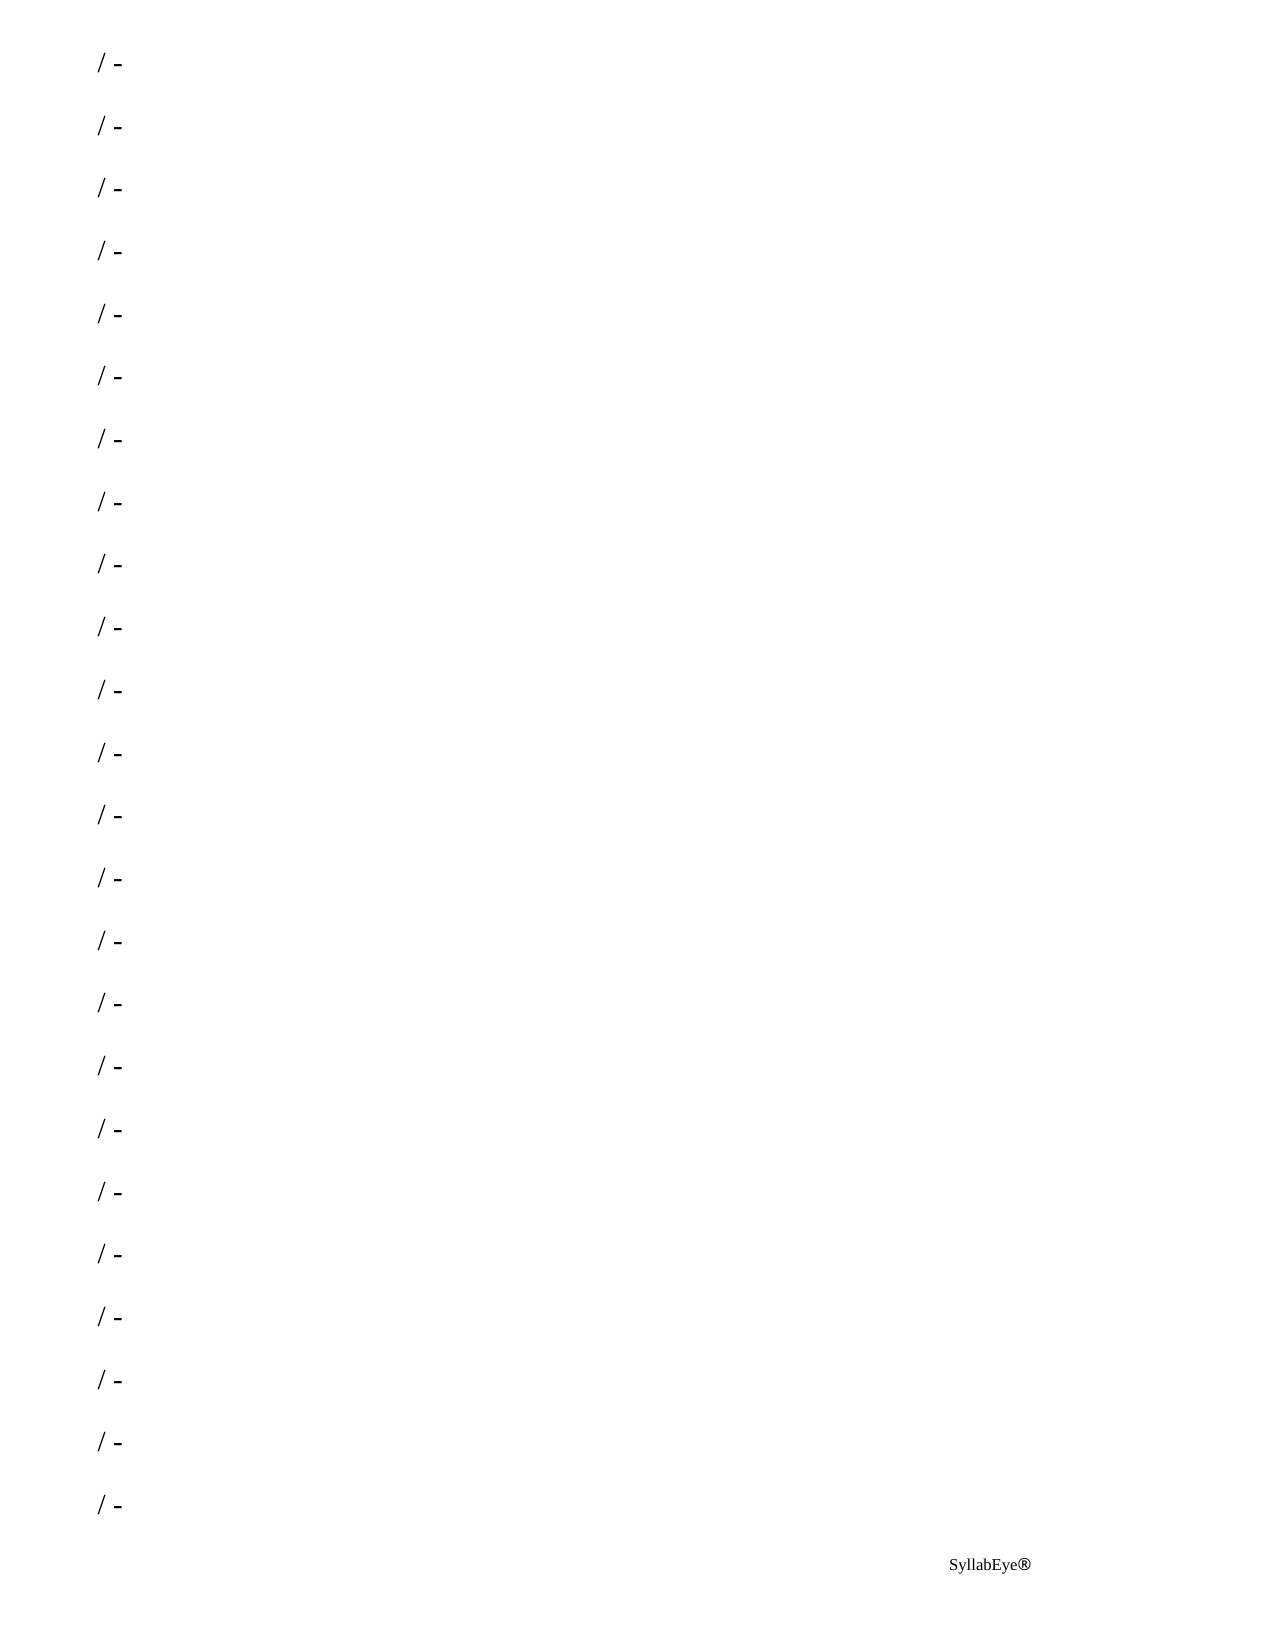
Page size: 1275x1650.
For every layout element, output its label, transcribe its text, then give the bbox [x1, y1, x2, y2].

text / - [97, 421, 883, 455]
text / - [97, 547, 883, 580]
text / - [97, 45, 883, 78]
text / - [97, 986, 883, 1019]
text / - [97, 1111, 883, 1144]
text / - [97, 484, 883, 517]
text / - [97, 735, 883, 768]
text / - [97, 797, 883, 831]
text / - [97, 170, 883, 204]
text / - [97, 1174, 883, 1207]
text / - [97, 108, 883, 141]
text / - [97, 1048, 883, 1082]
text / - [97, 860, 883, 894]
text / - [97, 1236, 883, 1270]
text / - [97, 1424, 883, 1458]
text / - [97, 609, 883, 643]
text / - [97, 296, 883, 329]
text / - [97, 923, 883, 956]
text / - [97, 1299, 883, 1333]
text / - [97, 1362, 883, 1395]
text / - [97, 1487, 883, 1521]
text / - [97, 358, 883, 392]
text / - [97, 233, 883, 267]
text / - [97, 672, 883, 706]
